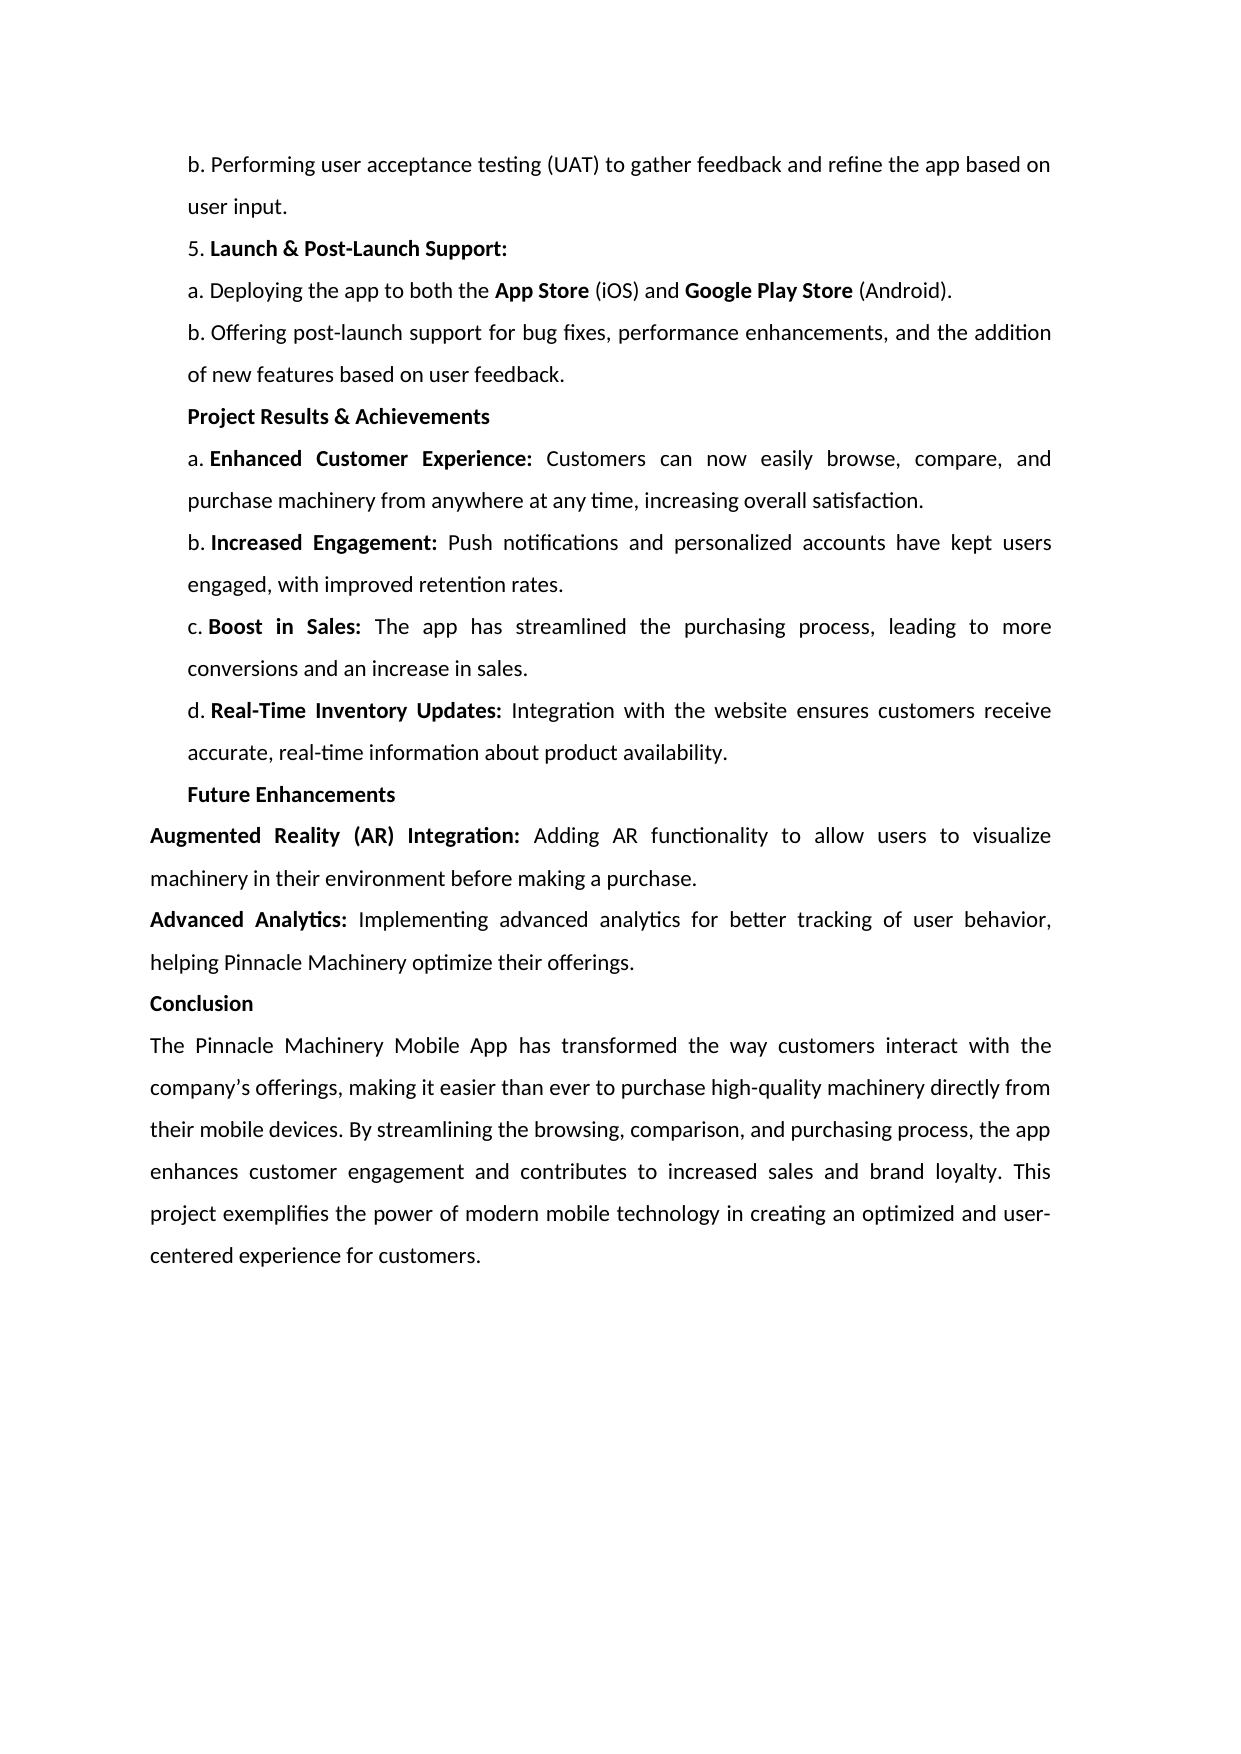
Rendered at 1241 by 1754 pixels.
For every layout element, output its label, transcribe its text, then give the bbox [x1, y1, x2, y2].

list Deploying the app to both the App Store (iOS) and Google Play Store (Android). [187, 276, 1053, 304]
list Launch & Post-Launch Support: [187, 234, 1053, 262]
list Augmented Reality (AR) Integration: Adding AR functionality to allow users to visualize machinery in their environment before making a purchase. [150, 822, 1053, 892]
list Increased Engagement: Push notifications and personalized accounts have kept users engaged, with improved retention rates. [187, 528, 1053, 598]
list Performing user acceptance testing (UAT) to gather feedback and refine the app based on user input. [187, 150, 1053, 220]
subtitle Project Results & Achievements [187, 402, 1053, 430]
list Boost in Sales: The app has streamlined the purchasing process, leading to more conversions and an increase in sales. [187, 612, 1053, 682]
list Enhanced Customer Experience: Customers can now easily browse, compare, and purchase machinery from anywhere at any time, increasing overall satisfaction. [187, 444, 1053, 514]
list The Pinnacle Machinery Mobile App has transformed the way customers interact with the company’s offerings, making it easier than ever to purchase high-quality machinery directly from their mobile devices. By streamlining the browsing, comparison, and purchasing process, the app enhances customer engagement and contributes to increased sales and brand loyalty. This project exemplifies the power of modern mobile technology in creating an optimized and user-centered experience for customers. [150, 1032, 1053, 1269]
subtitle Future Enhancements [187, 780, 1053, 808]
list Conclusion [150, 989, 1053, 1018]
list Real-Time Inventory Updates: Integration with the website ensures customers receive accurate, real-time information about product availability. [187, 696, 1053, 766]
list Offering post-launch support for bug fixes, performance enhancements, and the addition of new features based on user feedback. [187, 318, 1053, 388]
list Advanced Analytics: Implementing advanced analytics for better tracking of user behavior, helping Pinnacle Machinery optimize their offerings. [150, 906, 1053, 976]
